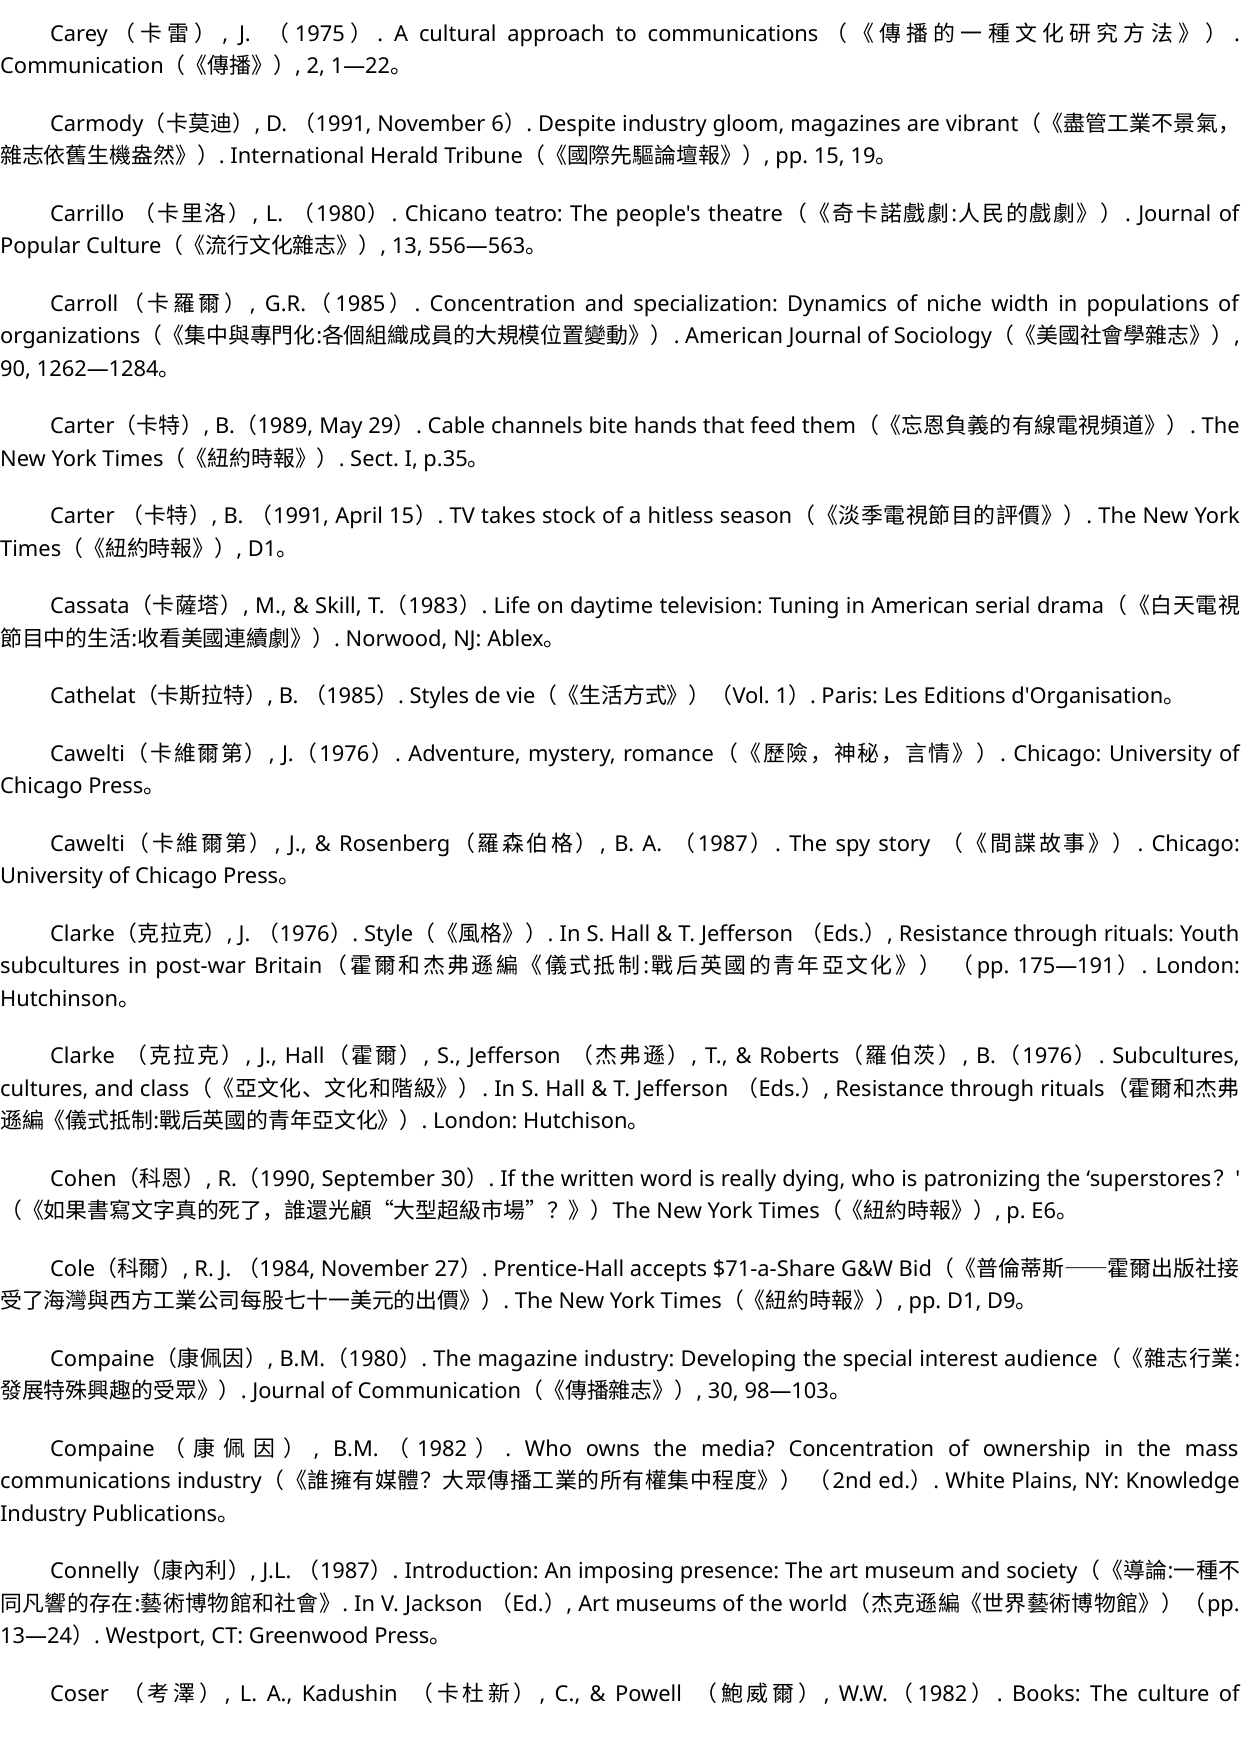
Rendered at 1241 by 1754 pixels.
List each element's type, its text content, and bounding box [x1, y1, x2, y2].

text Cawelti（卡維爾第）, J.（1976）. Adventure, mystery, romance（《歷險，神秘，言情》）. Chicago: University of Chicago Press。 [0, 736, 1240, 801]
text Cathelat（卡斯拉特）, B. （1985）. Styles de vie（《生活方式》）（Vol. 1）. Paris: Les Editions d'Organisation。 [0, 678, 1240, 711]
text Carroll（卡羅爾）, G.R.（1985）. Concentration and specialization: Dynamics of niche width in populations of organizations（《集中與專門化:各個組織成員的大規模位置變動》）. American Journal of Sociology（《美國社會學雜志》）, 90, 1262—1284。 [0, 286, 1240, 383]
text Cole（科爾）, R. J. （1984, November 27）. Prentice-Hall accepts $71-a-Share G&W Bid（《普倫蒂斯——霍爾出版社接受了海灣與西方工業公司每股七十一美元的出價》）. The New York Times（《紐約時報》）, pp. D1, D9。 [0, 1251, 1240, 1316]
text Clarke（克拉克）, J. （1976）. Style（《風格》）. In S. Hall & T. Jefferson （Eds.）, Resistance through rituals: Youth subcultures in post-war Britain（霍爾和杰弗遜編《儀式抵制:戰后英國的青年亞文化》） （pp. 175—191）. London: Hutchinson。 [0, 916, 1240, 1013]
text Carter（卡特）, B.（1989, May 29）. Cable channels bite hands that feed them（《忘恩負義的有線電視頻道》）. The New York Times（《紐約時報》）. Sect. I, p.35。 [0, 408, 1240, 473]
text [0, 1676, 1240, 1708]
text Carter （卡特）, B. （1991, April 15）. TV takes stock of a hitless season（《淡季電視節目的評價》）. The New York Times（《紐約時報》）, D1。 [0, 498, 1240, 563]
text Carmody（卡莫迪）, D. （1991, November 6）. Despite industry gloom, magazines are vibrant（《盡管工業不景氣，雜志依舊生機盎然》）. International Herald Tribune（《國際先驅論壇報》）, pp. 15, 19。 [0, 106, 1240, 171]
text Carrillo （卡里洛）, L. （1980）. Chicano teatro: The people's theatre（《奇卡諾戲劇:人民的戲劇》）. Journal of Popular Culture（《流行文化雜志》）, 13, 556—563。 [0, 196, 1240, 261]
text Carey（卡雷）, J. （1975）. A cultural approach to communications（《傳播的一種文化研究方法》）. Communication（《傳播》）, 2, 1—22。 [0, 16, 1240, 81]
text Compaine（康佩因）, B.M.（1982）. Who owns the media? Concentration of ownership in the mass communications industry（《誰擁有媒體？大眾傳播工業的所有權集中程度》） （2nd ed.）. White Plains, NY: Knowledge Industry Publications。 [0, 1431, 1240, 1528]
text Cawelti（卡維爾第）, J., & Rosenberg（羅森伯格）, B. A. （1987）. The spy story （《間諜故事》）. Chicago: University of Chicago Press。 [0, 826, 1240, 891]
text Cassata（卡薩塔）, M., & Skill, T.（1983）. Life on daytime television: Tuning in American serial drama（《白天電視節目中的生活:收看美國連續劇》）. Norwood, NJ: Ablex。 [0, 588, 1240, 653]
text Compaine（康佩因）, B.M.（1980）. The magazine industry: Developing the special interest audience（《雜志行業:發展特殊興趣的受眾》）. Journal of Communication（《傳播雜志》）, 30, 98—103。 [0, 1341, 1240, 1406]
text Cohen（科恩）, R.（1990, September 30）. If the written word is really dying, who is patronizing the ‘superstores？' （《如果書寫文字真的死了，誰還光顧“大型超級市場”？》）The New York Times（《紐約時報》）, p. E6。 [0, 1161, 1240, 1226]
text Clarke （克拉克）, J., Hall（霍爾）, S., Jefferson （杰弗遜）, T., & Roberts（羅伯茨）, B.（1976）. Subcultures, cultures, and class（《亞文化、文化和階級》）. In S. Hall & T. Jefferson （Eds.）, Resistance through rituals（霍爾和杰弗遜編《儀式抵制:戰后英國的青年亞文化》）. London: Hutchison。 [0, 1038, 1240, 1136]
text Connelly（康內利）, J.L. （1987）. Introduction: An imposing presence: The art museum and society（《導論:一種不同凡響的存在:藝術博物館和社會》. In V. Jackson （Ed.）, Art museums of the world（杰克遜編《世界藝術博物館》）（pp. 13—24）. Westport, CT: Greenwood Press。 [0, 1553, 1240, 1651]
